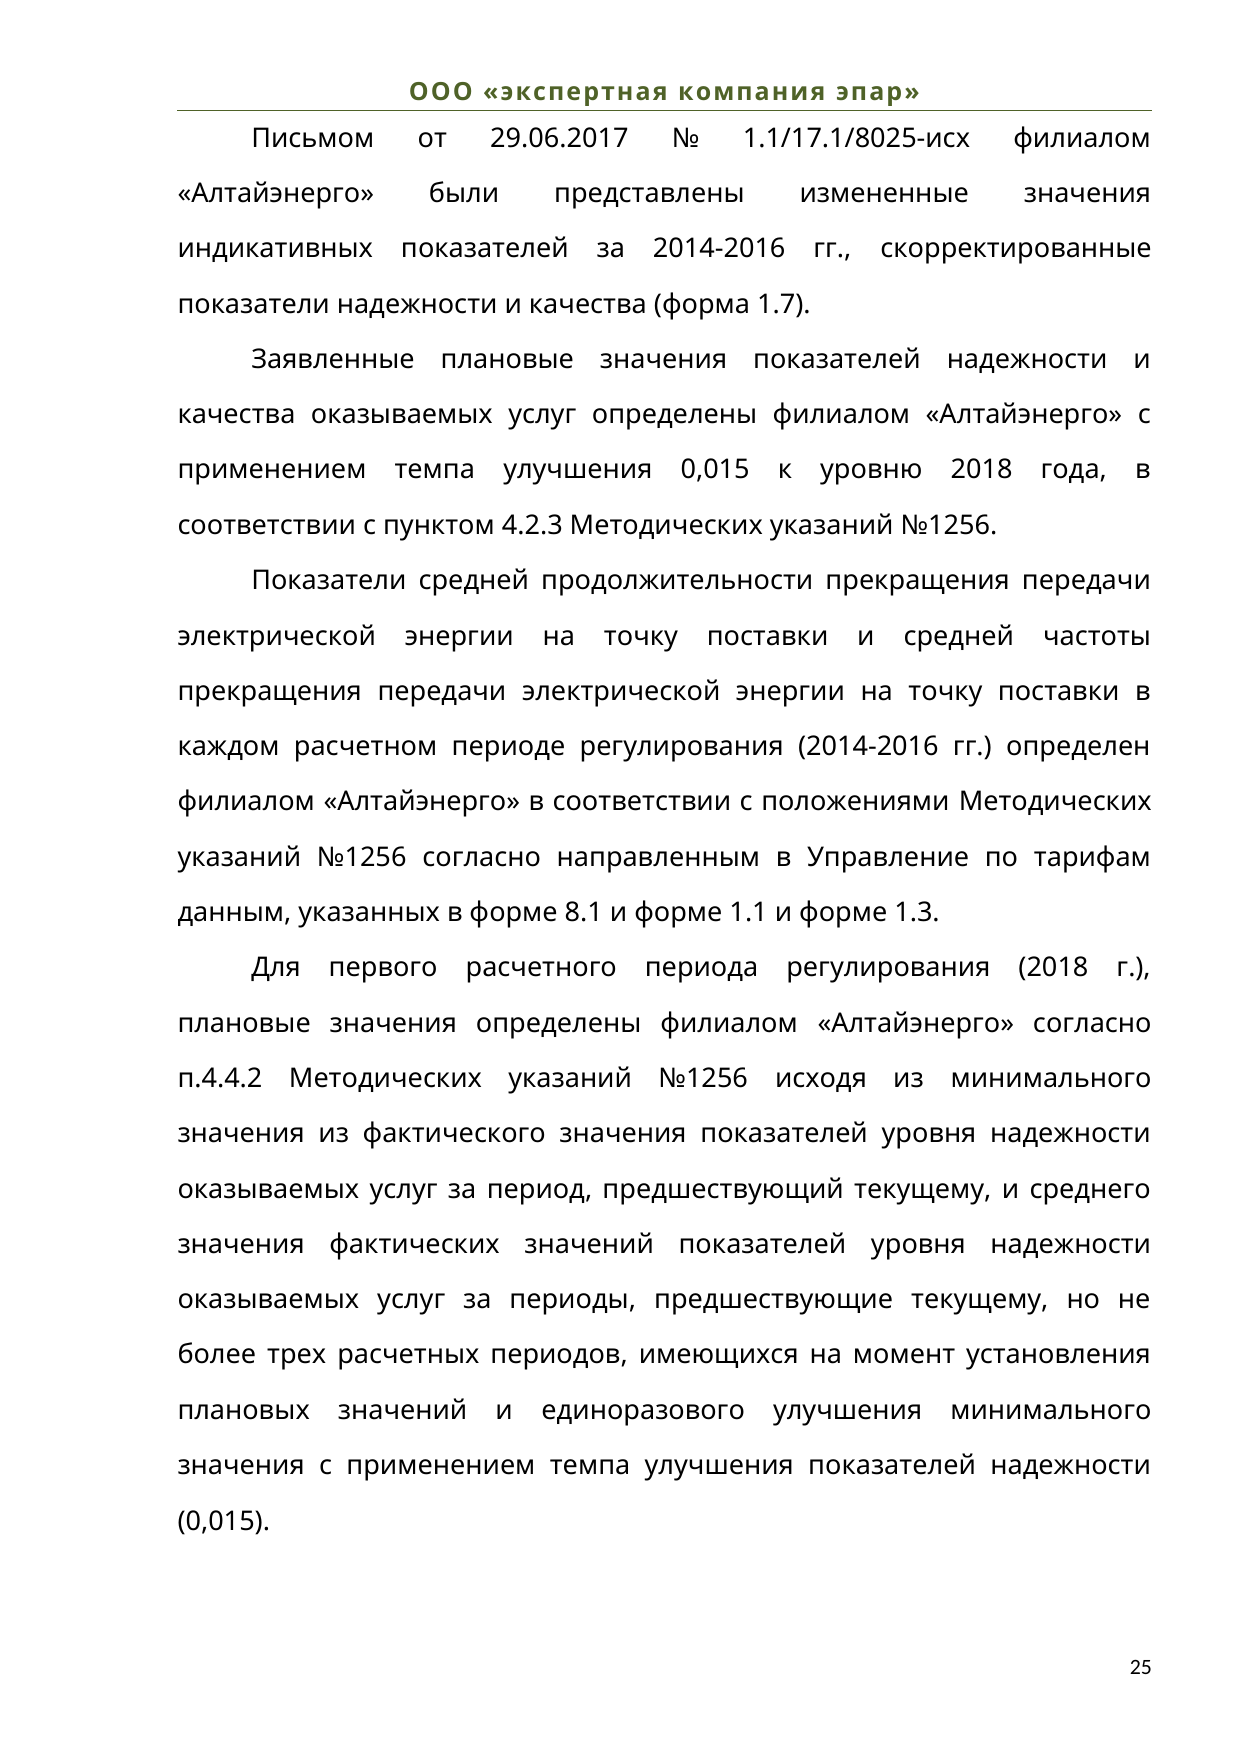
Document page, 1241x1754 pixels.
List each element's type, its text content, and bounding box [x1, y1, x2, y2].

text Для первого расчетного периода регулирования (2018 г.), плановые значения определены филиалом «Алтайэнерго» согласно п.4.4.2 Методических указаний №1256 исходя из минимального значения из фактического значения показателей уровня надежности оказываемых услуг за период, предшествующий текущему, и среднего значения фактических значений показателей уровня надежности оказываемых услуг за периоды, предшествующие текущему, но не более трех расчетных периодов, имеющихся на момент установления плановых значений и единоразового улучшения минимального значения с применением темпа улучшения показателей надежности (0,015). [177, 948, 1152, 1538]
text Письмом от 29.06.2017 № 1.1/17.1/8025-исх филиалом «Алтайэнерго» были представлены измененные значения индикативных показателей за 2014-2016 гг., скорректированные показатели надежности и качества (форма 1.7). [177, 118, 1152, 321]
text Показатели средней продолжительности прекращения передачи электрической энергии на точку поставки и средней частоты прекращения передачи электрической энергии на точку поставки в каждом расчетном периоде регулирования (2014-2016 гг.) определен филиалом «Алтайэнерго» в соответствии с положениями Методических указаний №1256 согласно направленным в Управление по тарифам данным, указанных в форме 8.1 и форме 1.1 и форме 1.3. [177, 561, 1152, 929]
text Заявленные плановые значения показателей надежности и качества оказываемых услуг определены филиалом «Алтайэнерго» с применением темпа улучшения 0,015 к уровню 2018 года, в соответствии с пунктом 4.2.3 Методических указаний №1256. [177, 339, 1152, 542]
